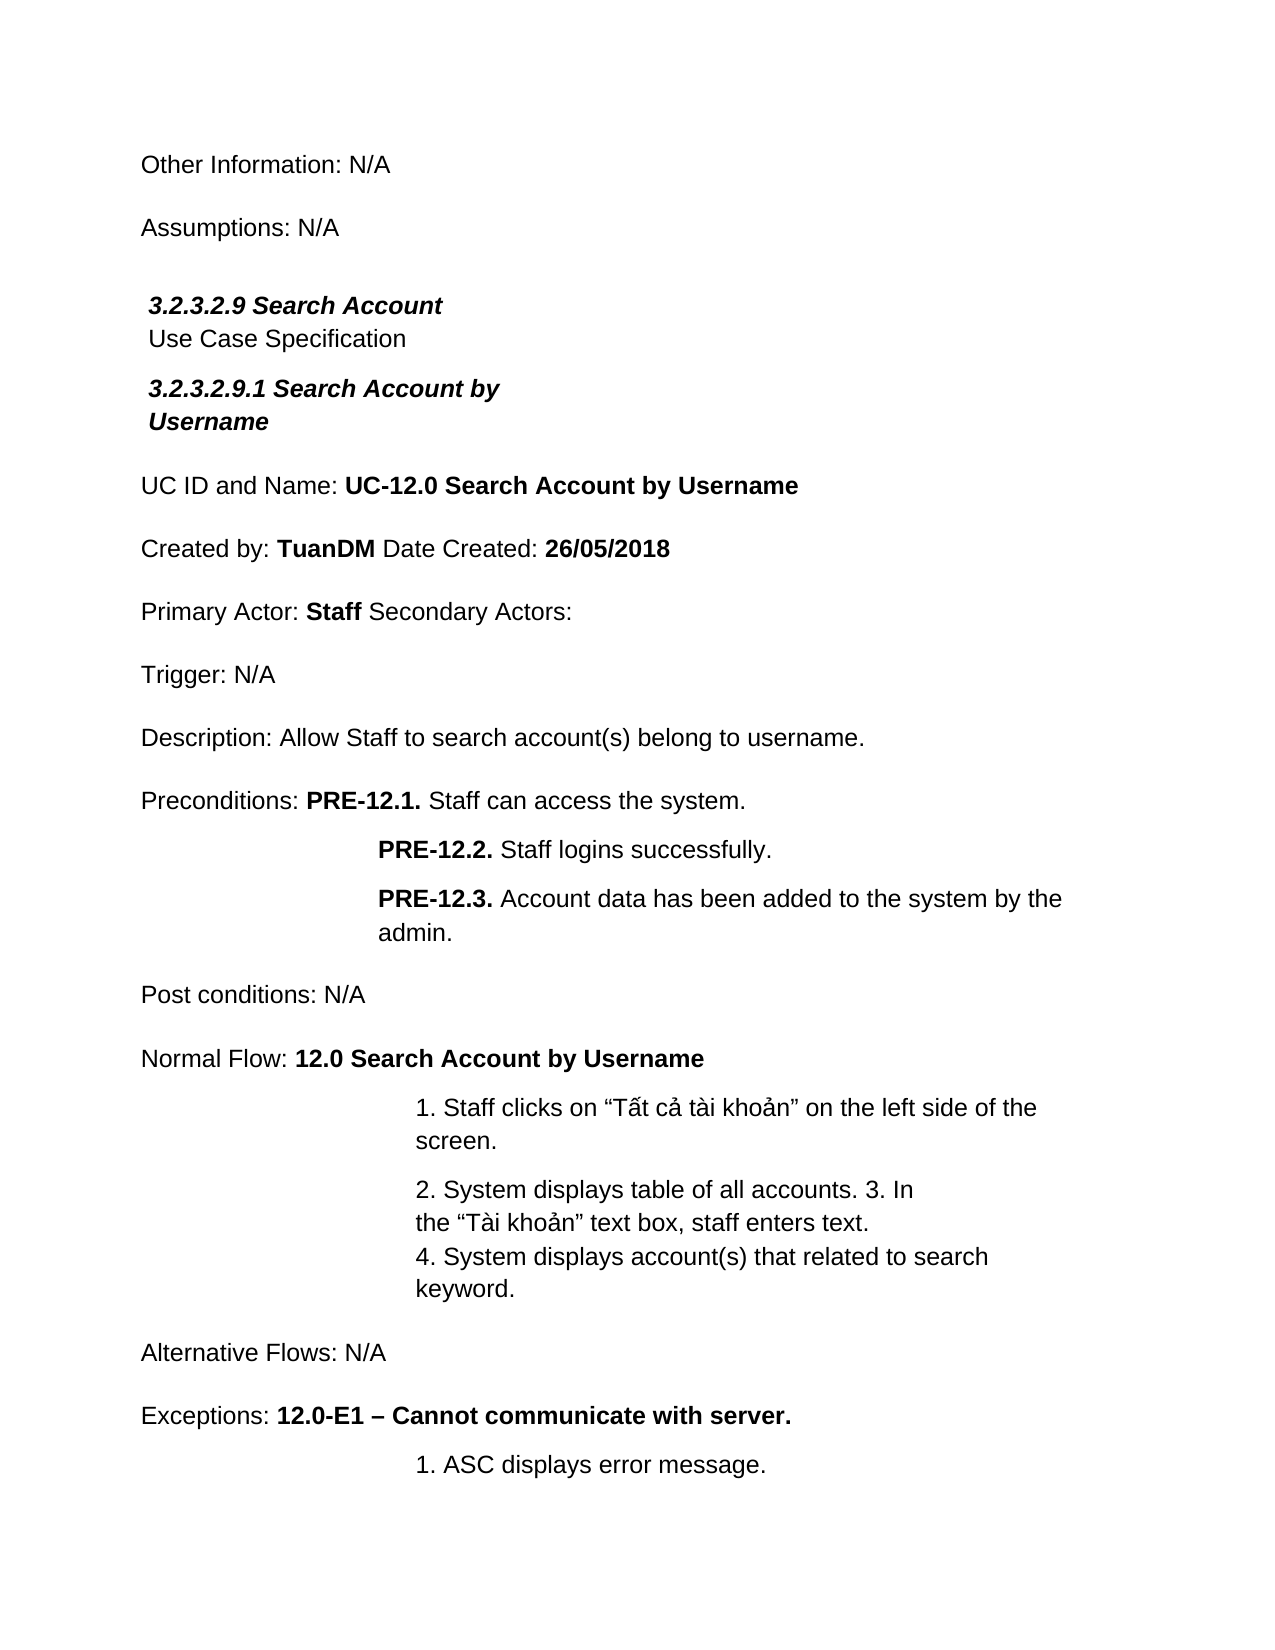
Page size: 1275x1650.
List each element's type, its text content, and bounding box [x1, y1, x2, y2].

text PRE-12.3. Account data has been added to the system by the admin. [378, 884, 1101, 946]
text Trigger: N/A [141, 659, 456, 688]
text 2. System displays table of all accounts. 3. In the “Tài khoản” text box, staff enters text. [415, 1175, 935, 1237]
text Other Information: N/A [141, 150, 456, 179]
text UC ID and Name: UC-12.0 Search Account by Username [141, 471, 822, 500]
text Alternative Flows: N/A [141, 1338, 456, 1367]
text Created by: TuanDM Date Created: 26/05/2018 [141, 533, 999, 562]
text 1. Staff clicks on “Tất cả tài khoản” on the left side of the screen. [415, 1093, 1115, 1155]
text 1. ASC displays error message. [415, 1450, 777, 1478]
text Normal Flow: 12.0 Search Account by Username [141, 1044, 778, 1073]
text 4. System displays account(s) that related to search keyword. [415, 1241, 1073, 1303]
text Assumptions: N/A [141, 213, 456, 242]
text Description: Allow Staff to search account(s) belong to username. [141, 723, 944, 751]
text PRE-12.2. Staff logins successfully. [378, 835, 778, 864]
text Preconditions: PRE-12.1. Staff can access the system. [141, 786, 806, 815]
text Post conditions: N/A [141, 981, 456, 1009]
text 3.2.3.2.9 Search Account Use Case Specification [148, 291, 452, 353]
text Primary Actor: Staff Secondary Actors: [141, 597, 851, 625]
text 3.2.3.2.9.1 Search Account by Username [148, 373, 608, 435]
text Exceptions: 12.0-E1 – Cannot communicate with server. [141, 1401, 880, 1430]
